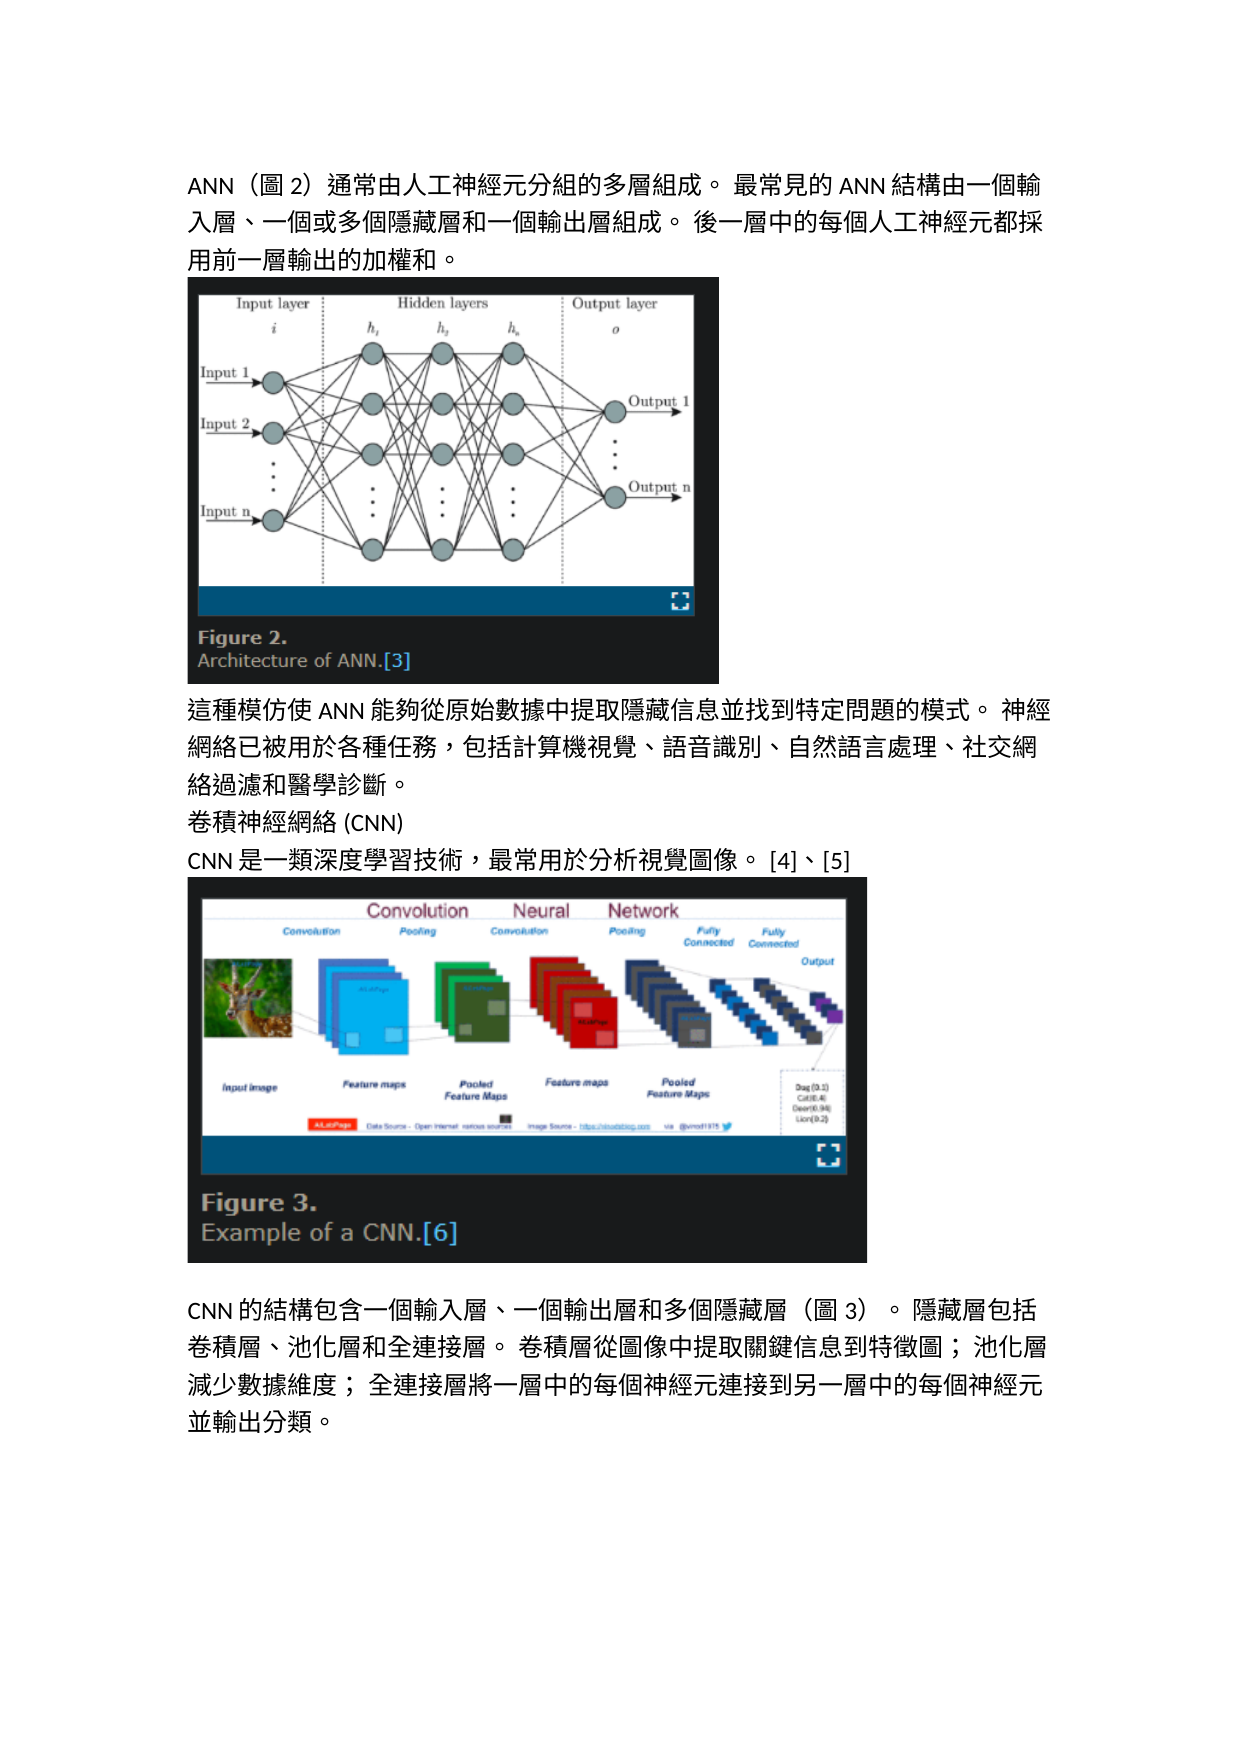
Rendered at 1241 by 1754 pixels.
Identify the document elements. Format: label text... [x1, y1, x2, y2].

picture [187, 877, 868, 1263]
text 這種模仿使 ANN 能夠從原始數據中提取隱藏信息並找到特定問題的模式。 神經網絡已被用於各種任務，包括計算機視覺、語音識別、自然語言處理、社交網絡過濾和醫學診斷。 [187, 689, 1053, 802]
picture [187, 277, 719, 684]
text CNN 的結構包含一個輸入層、一個輸出層和多個隱藏層（圖 3）。 隱藏層包括卷積層、池化層和全連接層。 卷積層從圖像中提取關鍵信息到特徵圖； 池化層減少數據維度； 全連接層將一層中的每個神經元連接到另一層中的每個神經元並輸出分類。 [187, 1289, 1053, 1439]
text CNN 是一類深度學習技術，最常用於分析視覺圖像。 [4]、[5] [187, 839, 1053, 877]
text 卷積神經網絡 (CNN) [187, 802, 1053, 839]
text ANN（圖 2）通常由人工神經元分組的多層組成。 最常見的 ANN 結構由一個輸入層、一個或多個隱藏層和一個輸出層組成。 後一層中的每個人工神經元都採用前一層輸出的加權和。 [187, 164, 1053, 277]
